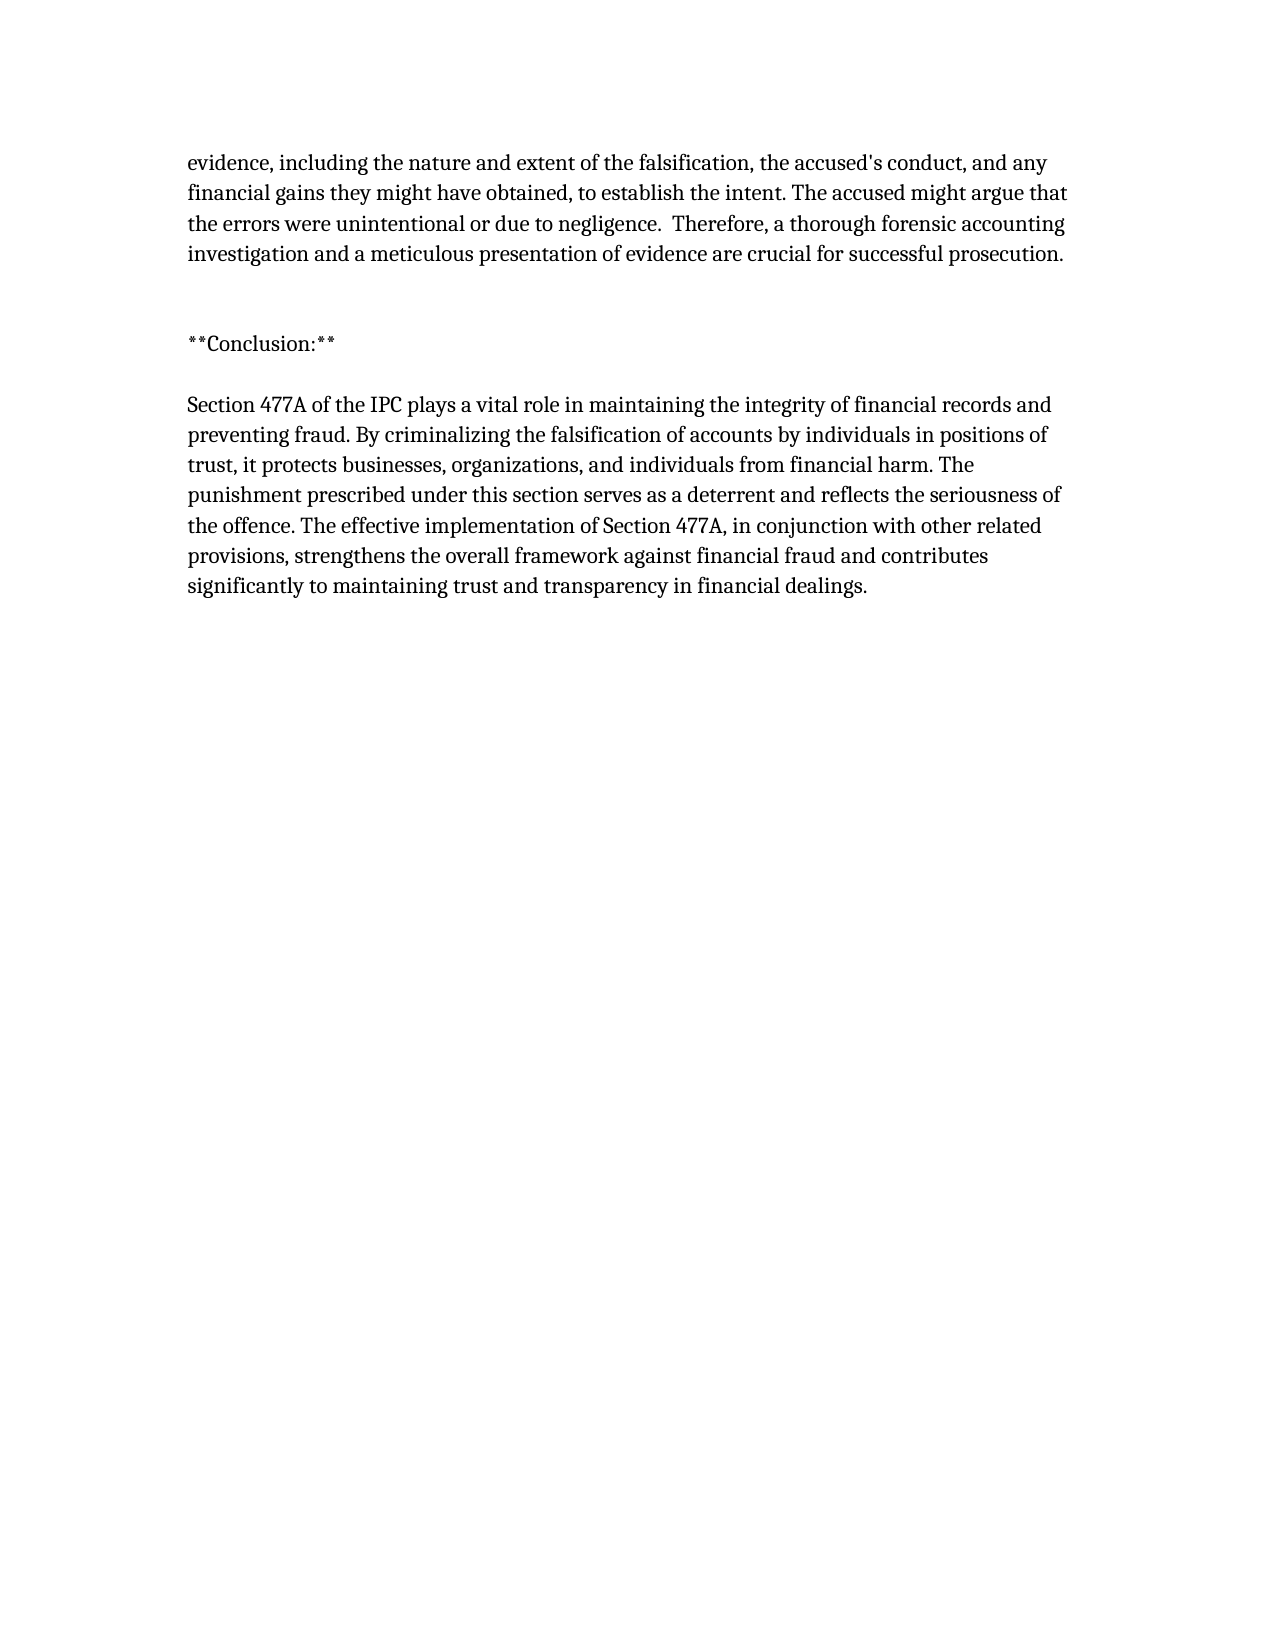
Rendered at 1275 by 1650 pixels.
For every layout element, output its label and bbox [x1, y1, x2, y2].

text [187, 150, 1087, 629]
